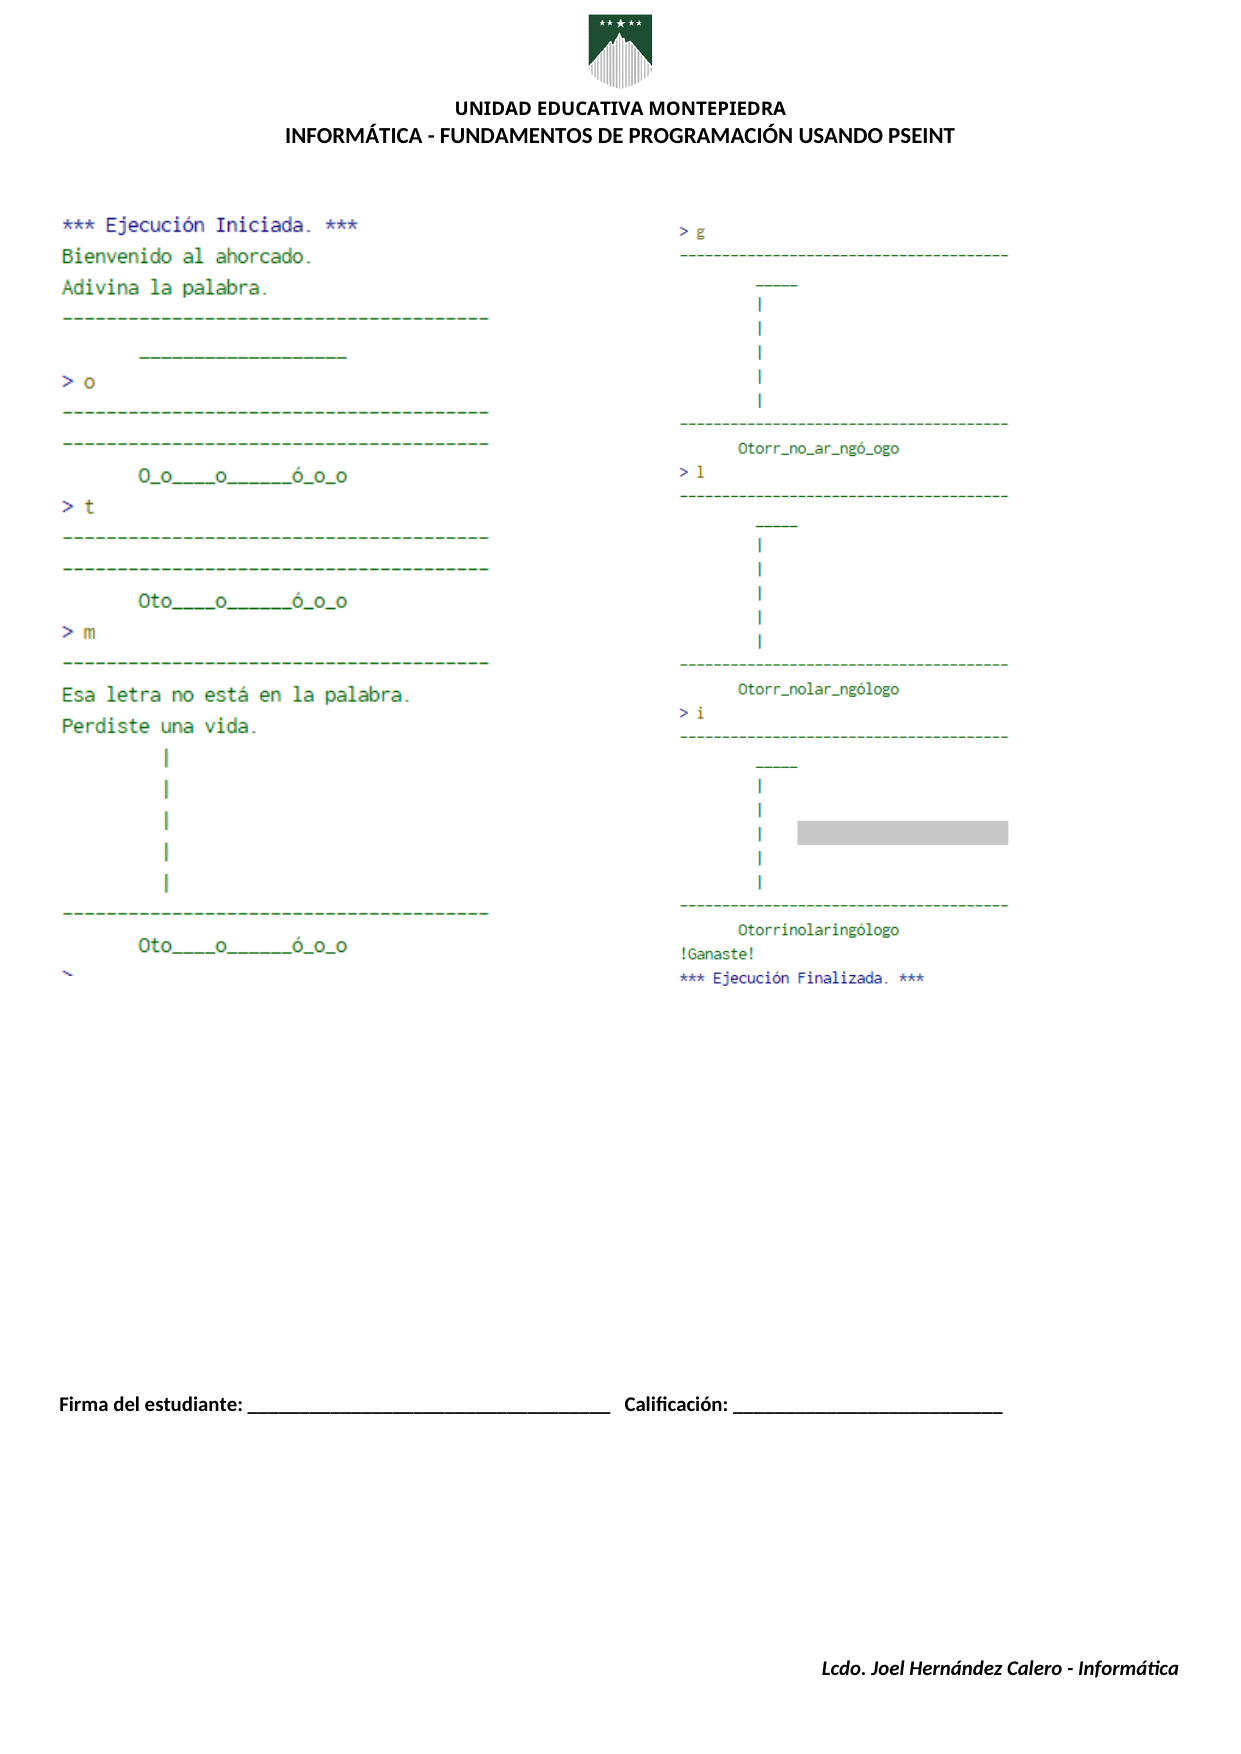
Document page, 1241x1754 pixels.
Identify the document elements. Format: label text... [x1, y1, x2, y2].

text Firma del estudiante: ___________________________________ Calificación: __________________________ [59, 1391, 1181, 1416]
picture [587, 14, 653, 89]
picture [59, 205, 619, 976]
picture [677, 213, 1241, 1004]
